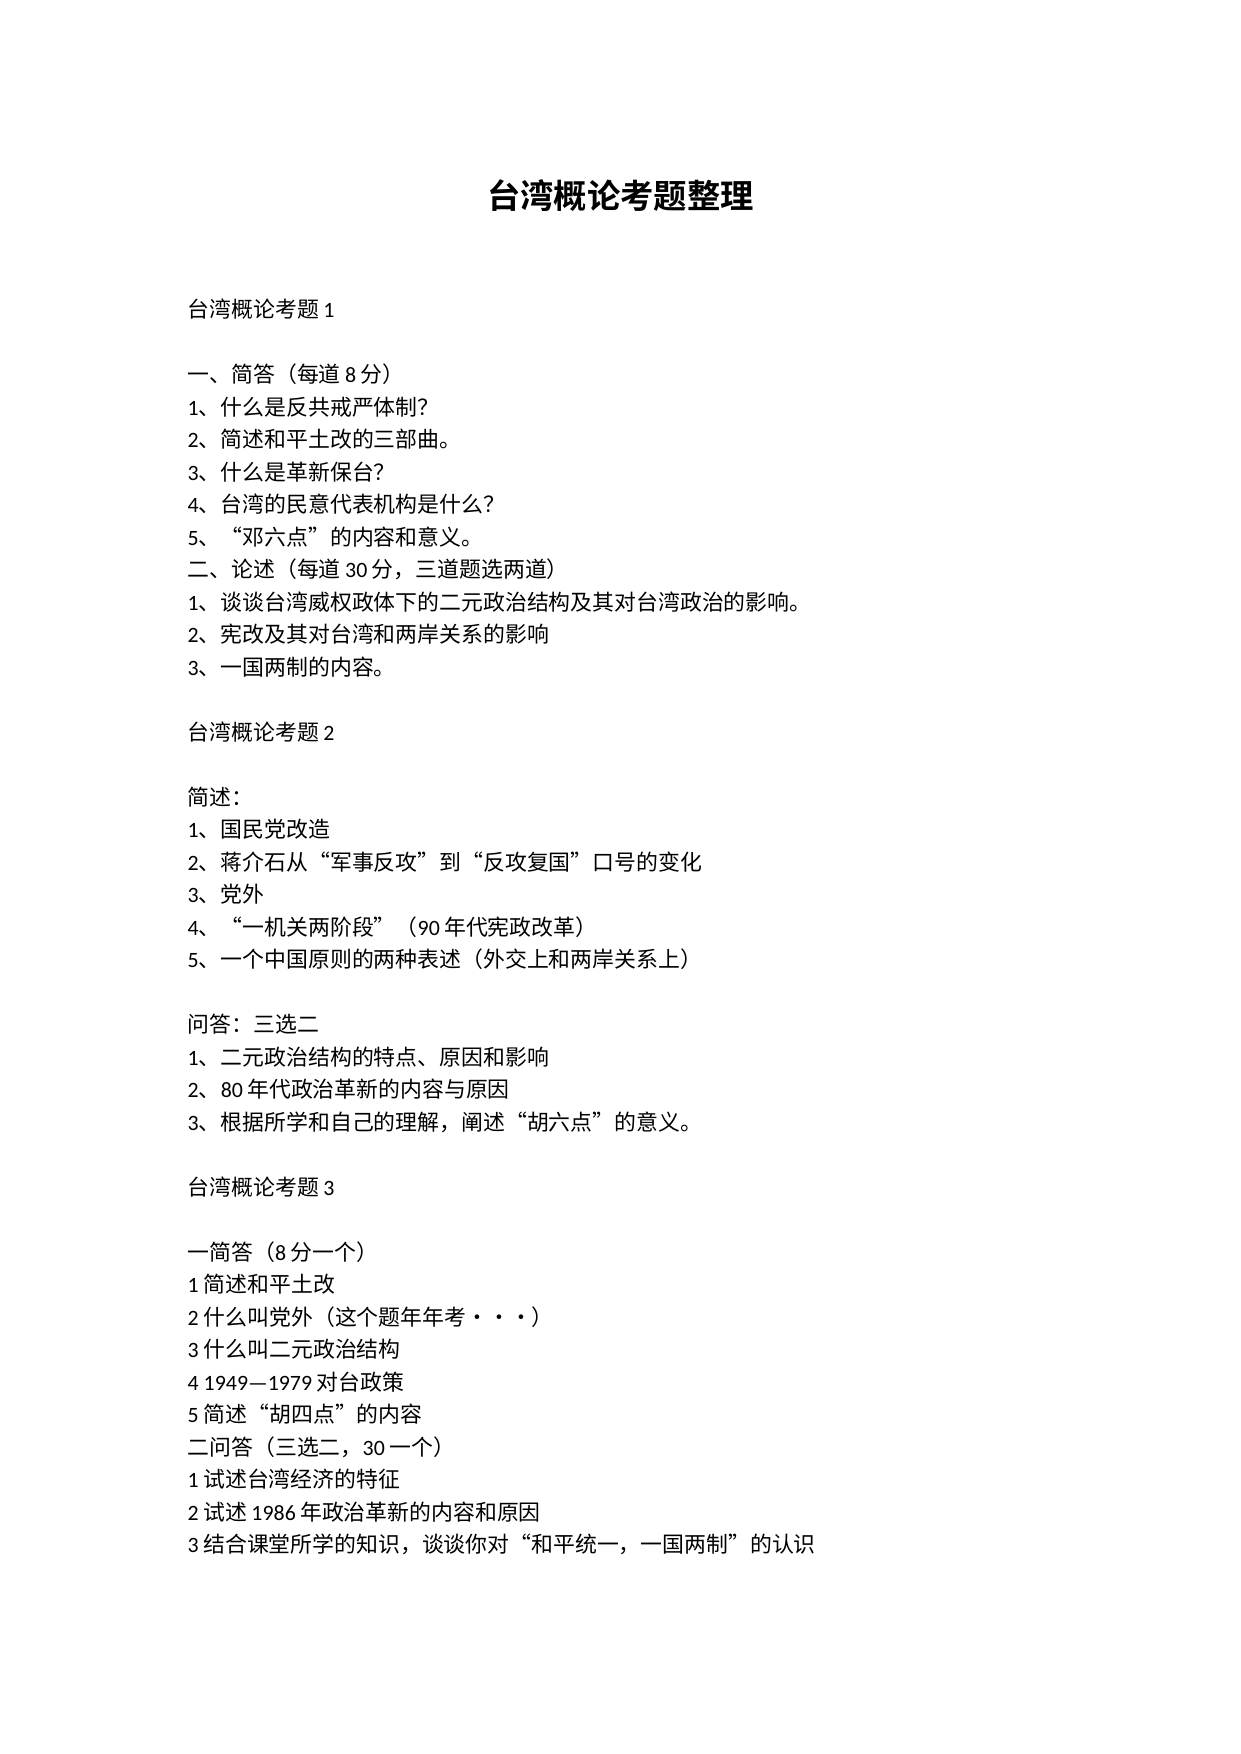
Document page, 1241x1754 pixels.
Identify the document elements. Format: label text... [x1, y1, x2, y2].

text 2、蒋介石从“军事反攻”到“反攻复国”口号的变化 [187, 844, 1053, 877]
text 1、什么是反共戒严体制？ [187, 389, 1053, 422]
text 5 简述“胡四点”的内容 [187, 1397, 1053, 1429]
text 3、什么是革新保台？ [187, 454, 1053, 487]
text 1、国民党改造 [187, 812, 1053, 844]
text 1、谈谈台湾威权政体下的二元政治结构及其对台湾政治的影响。 [187, 584, 1053, 617]
text 台湾概论考题2 [187, 714, 1053, 747]
text 2、简述和平土改的三部曲。 [187, 422, 1053, 454]
text 二、论述（每道30分，三道题选两道） [187, 552, 1053, 584]
text 2试述1986年政治革新的内容和原因 [187, 1494, 1053, 1527]
text 简述： [187, 779, 1053, 812]
text 1 简述和平土改 [187, 1267, 1053, 1299]
text 台湾概论考题整理 [187, 162, 1053, 227]
text 二问答（三选二，30一个） [187, 1429, 1053, 1462]
text 3结合课堂所学的知识，谈谈你对“和平统一，一国两制”的认识 [187, 1527, 1053, 1559]
text 3 什么叫二元政治结构 [187, 1332, 1053, 1364]
text 4、台湾的民意代表机构是什么？ [187, 487, 1053, 519]
text 一、简答（每道8分） [187, 357, 1053, 389]
text 2 什么叫党外（这个题年年考•••） [187, 1299, 1053, 1332]
text 4、“一机关两阶段”（90年代宪政改革） [187, 909, 1053, 942]
text 5、一个中国原则的两种表述（外交上和两岸关系上） [187, 942, 1053, 974]
text 3、一国两制的内容。 [187, 649, 1053, 682]
text 问答：三选二 [187, 1007, 1053, 1039]
text 5、“邓六点”的内容和意义。 [187, 519, 1053, 552]
text 一简答（8分一个） [187, 1234, 1053, 1267]
text 台湾概论考题3 [187, 1169, 1053, 1202]
text 台湾概论考题1 [187, 292, 1053, 324]
text 3、党外 [187, 877, 1053, 909]
text 2、宪改及其对台湾和两岸关系的影响 [187, 617, 1053, 649]
text 1试述台湾经济的特征 [187, 1462, 1053, 1494]
text 3、根据所学和自己的理解，阐述“胡六点”的意义。 [187, 1104, 1053, 1137]
text 1、二元政治结构的特点、原因和影响 [187, 1039, 1053, 1072]
text 4 1949—1979对台政策 [187, 1364, 1053, 1397]
text 2、80年代政治革新的内容与原因 [187, 1072, 1053, 1104]
